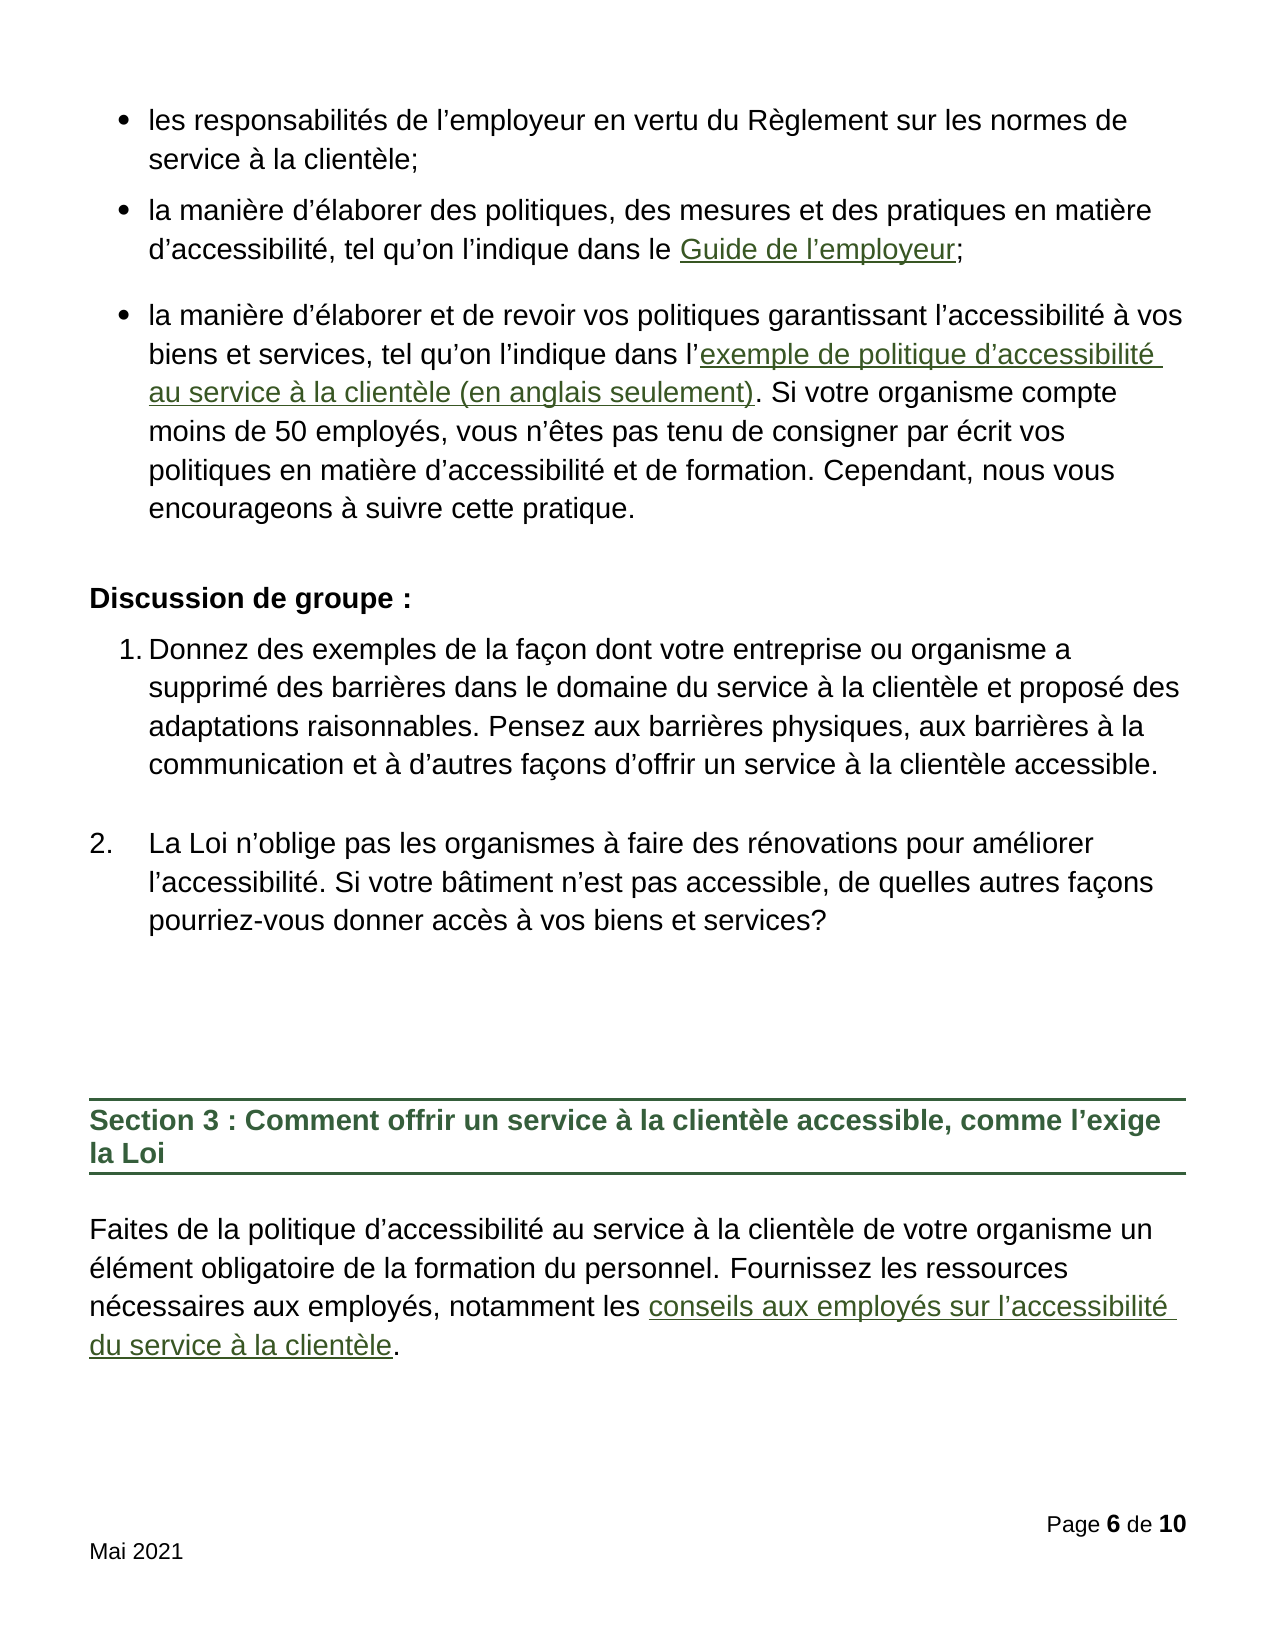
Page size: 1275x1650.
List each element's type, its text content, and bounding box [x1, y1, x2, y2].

list la manière d’élaborer et de revoir vos politiques garantissant l’accessibilité à vos biens et services, tel qu’on l’indique dans l’exemple de politique d’accessibilité au service à la clientèle (en anglais seulement). Si votre organisme compte moins de 50 employés, vous n’êtes pas tenu de consigner par écrit vos politiques en matière d’accessibilité et de formation. Cependant, nous vous encourageons à suivre cette pratique. [119, 298, 1186, 525]
subtitle Discussion de groupe : [89, 581, 1186, 614]
list La Loi n’oblige pas les organismes à faire des rénovations pour améliorer l’accessibilité. Si votre bâtiment n’est pas accessible, de quelles autres façons pourriez-vous donner accès à vos biens et services? [89, 826, 1186, 937]
text Faites de la politique d’accessibilité au service à la clientèle de votre organisme un élément obligatoire de la formation du personnel. Fournissez les ressources nécessaires aux employés, notamment les conseils aux employés sur l’accessibilité du service à la clientèle. [89, 1212, 1186, 1362]
list les responsabilités de l’employeur en vertu du Règlement sur les normes de service à la clientèle; [119, 103, 1186, 176]
subtitle Section 3 : Comment offrir un service à la clientèle accessible, comme l’exige la Loi [89, 1101, 1186, 1172]
list Donnez des exemples de la façon dont votre entreprise ou organisme a supprimé des barrières dans le domaine du service à la clientèle et proposé des adaptations raisonnables. Pensez aux barrières physiques, aux barrières à la communication et à d’autres façons d’offrir un service à la clientèle accessible. [119, 632, 1186, 781]
list la manière d’élaborer des politiques, des mesures et des pratiques en matière d’accessibilité, tel qu’on l’indique dans le Guide de l’employeur; [119, 193, 1186, 266]
